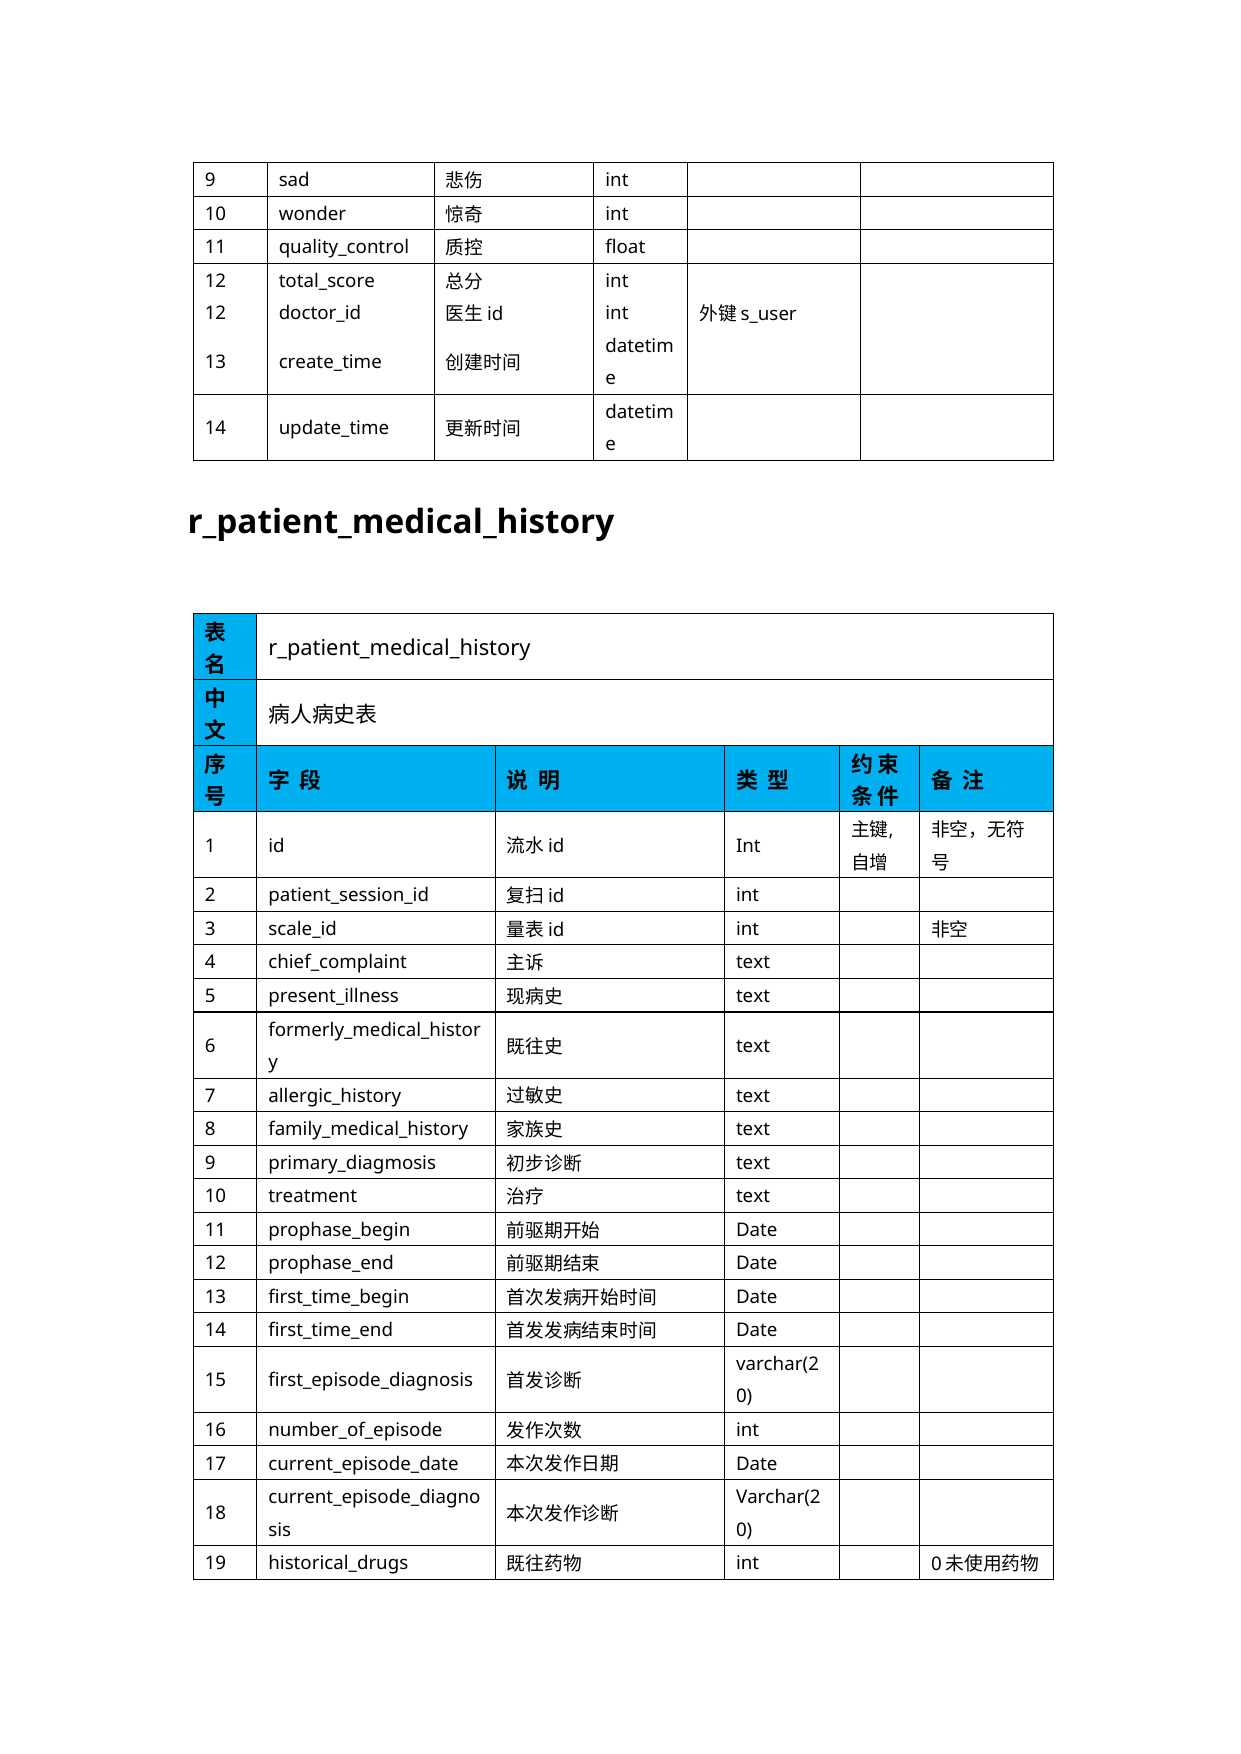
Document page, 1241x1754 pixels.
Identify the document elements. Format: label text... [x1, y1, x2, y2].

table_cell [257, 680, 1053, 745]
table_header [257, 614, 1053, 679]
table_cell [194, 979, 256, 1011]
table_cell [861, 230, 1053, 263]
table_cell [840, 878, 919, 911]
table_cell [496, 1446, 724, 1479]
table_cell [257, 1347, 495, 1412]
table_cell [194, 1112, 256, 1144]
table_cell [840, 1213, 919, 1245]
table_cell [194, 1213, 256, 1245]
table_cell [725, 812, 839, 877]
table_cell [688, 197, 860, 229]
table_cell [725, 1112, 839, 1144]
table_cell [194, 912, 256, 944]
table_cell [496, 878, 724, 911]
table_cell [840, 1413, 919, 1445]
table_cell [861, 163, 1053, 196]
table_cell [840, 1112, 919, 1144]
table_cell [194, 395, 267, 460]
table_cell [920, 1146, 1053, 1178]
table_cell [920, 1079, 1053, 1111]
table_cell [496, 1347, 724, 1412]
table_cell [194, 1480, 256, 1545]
subtitle r_patient_medical_history [187, 488, 1053, 553]
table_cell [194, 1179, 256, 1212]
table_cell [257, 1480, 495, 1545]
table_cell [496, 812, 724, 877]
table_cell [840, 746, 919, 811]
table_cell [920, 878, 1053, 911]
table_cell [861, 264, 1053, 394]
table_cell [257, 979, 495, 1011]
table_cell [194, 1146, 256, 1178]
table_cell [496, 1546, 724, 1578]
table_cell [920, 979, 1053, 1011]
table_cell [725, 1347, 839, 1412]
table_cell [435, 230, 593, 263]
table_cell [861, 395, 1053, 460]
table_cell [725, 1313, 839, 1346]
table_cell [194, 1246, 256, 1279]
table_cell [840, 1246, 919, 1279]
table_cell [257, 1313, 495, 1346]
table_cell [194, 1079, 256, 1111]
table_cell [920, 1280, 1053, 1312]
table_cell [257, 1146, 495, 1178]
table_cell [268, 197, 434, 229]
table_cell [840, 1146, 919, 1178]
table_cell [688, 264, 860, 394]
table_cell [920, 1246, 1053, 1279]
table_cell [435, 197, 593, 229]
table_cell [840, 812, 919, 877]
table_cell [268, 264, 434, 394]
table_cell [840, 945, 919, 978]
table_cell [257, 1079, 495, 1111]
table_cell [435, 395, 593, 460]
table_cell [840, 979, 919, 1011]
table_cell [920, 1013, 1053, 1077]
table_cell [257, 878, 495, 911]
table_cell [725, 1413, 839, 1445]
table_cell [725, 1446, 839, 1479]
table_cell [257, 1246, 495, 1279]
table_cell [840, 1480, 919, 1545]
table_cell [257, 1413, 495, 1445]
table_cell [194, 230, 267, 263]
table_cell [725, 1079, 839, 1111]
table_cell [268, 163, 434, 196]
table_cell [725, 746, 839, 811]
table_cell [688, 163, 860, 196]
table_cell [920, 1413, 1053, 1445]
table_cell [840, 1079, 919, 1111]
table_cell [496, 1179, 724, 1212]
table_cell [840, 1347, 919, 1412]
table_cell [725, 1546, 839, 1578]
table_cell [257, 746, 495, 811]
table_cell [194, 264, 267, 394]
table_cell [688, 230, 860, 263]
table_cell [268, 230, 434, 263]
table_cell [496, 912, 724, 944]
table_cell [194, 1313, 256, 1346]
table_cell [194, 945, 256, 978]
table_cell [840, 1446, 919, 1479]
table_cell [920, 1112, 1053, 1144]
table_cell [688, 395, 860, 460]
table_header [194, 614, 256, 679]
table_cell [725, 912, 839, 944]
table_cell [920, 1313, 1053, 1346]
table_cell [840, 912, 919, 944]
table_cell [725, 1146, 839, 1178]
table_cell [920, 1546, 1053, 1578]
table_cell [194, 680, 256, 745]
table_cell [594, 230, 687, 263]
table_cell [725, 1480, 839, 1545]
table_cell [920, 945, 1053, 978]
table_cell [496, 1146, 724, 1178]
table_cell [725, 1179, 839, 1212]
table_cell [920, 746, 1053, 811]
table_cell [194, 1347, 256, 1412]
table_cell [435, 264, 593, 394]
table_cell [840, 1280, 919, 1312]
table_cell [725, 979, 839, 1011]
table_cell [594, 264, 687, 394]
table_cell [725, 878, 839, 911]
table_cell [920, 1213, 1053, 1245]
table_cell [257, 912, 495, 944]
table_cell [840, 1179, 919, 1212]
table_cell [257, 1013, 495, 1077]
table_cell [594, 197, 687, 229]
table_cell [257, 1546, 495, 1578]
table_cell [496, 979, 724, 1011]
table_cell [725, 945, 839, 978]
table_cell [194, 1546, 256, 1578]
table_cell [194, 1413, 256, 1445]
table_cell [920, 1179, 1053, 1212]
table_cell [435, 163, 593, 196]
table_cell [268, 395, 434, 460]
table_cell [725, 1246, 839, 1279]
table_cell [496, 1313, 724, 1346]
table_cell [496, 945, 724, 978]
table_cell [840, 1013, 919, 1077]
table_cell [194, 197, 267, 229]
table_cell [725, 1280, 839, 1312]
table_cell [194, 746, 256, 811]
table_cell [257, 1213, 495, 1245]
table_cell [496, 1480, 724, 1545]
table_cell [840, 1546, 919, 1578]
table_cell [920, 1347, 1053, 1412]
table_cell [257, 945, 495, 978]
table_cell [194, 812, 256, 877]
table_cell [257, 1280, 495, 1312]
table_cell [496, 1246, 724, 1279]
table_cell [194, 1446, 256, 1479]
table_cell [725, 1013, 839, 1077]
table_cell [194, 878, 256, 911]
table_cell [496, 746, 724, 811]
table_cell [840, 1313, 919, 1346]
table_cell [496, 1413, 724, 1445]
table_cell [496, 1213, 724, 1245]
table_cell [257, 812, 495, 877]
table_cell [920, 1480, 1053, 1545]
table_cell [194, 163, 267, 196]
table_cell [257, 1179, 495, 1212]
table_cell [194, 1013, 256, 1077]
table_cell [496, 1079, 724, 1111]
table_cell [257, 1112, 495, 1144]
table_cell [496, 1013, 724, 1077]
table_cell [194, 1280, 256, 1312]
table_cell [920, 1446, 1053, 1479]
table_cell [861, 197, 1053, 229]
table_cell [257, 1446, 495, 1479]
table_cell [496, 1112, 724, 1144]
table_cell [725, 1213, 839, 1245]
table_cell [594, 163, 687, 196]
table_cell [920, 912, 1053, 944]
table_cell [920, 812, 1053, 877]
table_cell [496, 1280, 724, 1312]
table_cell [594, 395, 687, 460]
